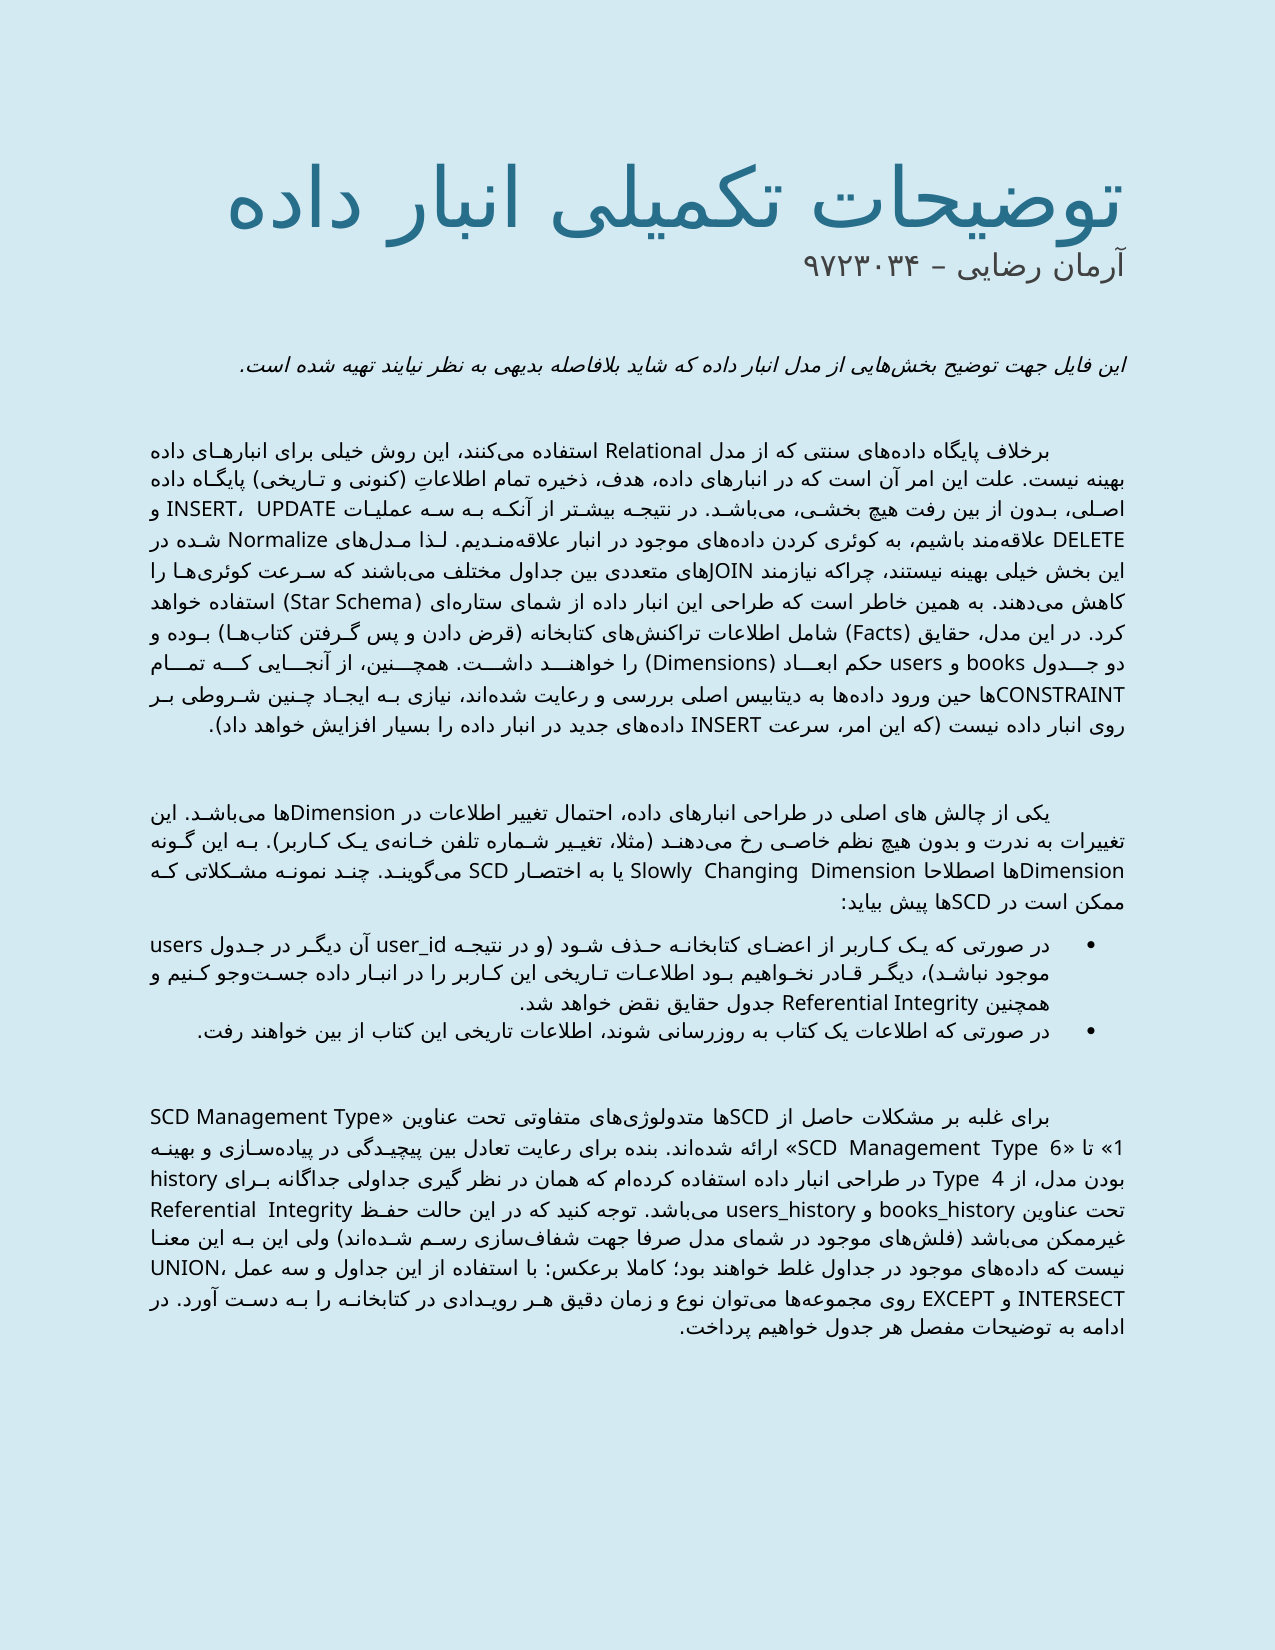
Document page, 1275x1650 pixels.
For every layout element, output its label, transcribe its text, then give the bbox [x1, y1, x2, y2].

subtitle آرمان رضایی – ۹۷۲۳۰۳۴ [150, 247, 1125, 283]
list در صورتی که اطلاعات یک کتاب به روزرسانی شوند، اطلاعات تاریخی این کتاب از بین خواهند رفت. [150, 1019, 1087, 1044]
list در صورتی که یک کاربر از اعضای کتابخانه حذف شود (و در نتیجه user_id آن دیگر در جدول users موجود نباشد)، دیگر قادر نخواهیم بود اطلاعات تاریخی این کاربر را در انبار داده جست‌وجو کنیم و همچنین Referential Integrity جدول حقایق نقض خواهد شد. [150, 931, 1087, 1017]
text برخلاف پایگاه‌ داده‌های سنتی که از مدل Relational استفاده می‌کنند، این روش خیلی برای انبارهای داده بهینه نیست. علت این امر آن است که در انبار‌های داده، هدف، ذخیره تمام اطلاعاتِ (کنونی و تاریخی) پایگاه داده اصلی، بدون از بین رفت هیچ بخشی، می‌باشد. در نتیجه بیشتر از آنکه به سه عملیات INSERT، UPDATE و DELETE علاقه‌مند باشیم، به کوئری کردن داده‌های موجود در انبار علاقه‌مندیم. لذا مدل‌های Normalize شده در این بخش خیلی بهینه نیستند، چراکه نیازمند JOINهای متعددی بین جداول مختلف می‌باشند که سرعت کوئری‌ها را کاهش می‌دهند. به همین خاطر است که طراحی این انبار داده از شمای ستاره‌ای (Star Schema) استفاده خواهد کرد. در این مدل، حقایق (Facts) شامل اطلاعات تراکنش‌های کتابخانه (قرض دادن و پس گرفتن کتاب‌ها) بوده و دو جدول books و users حکم ابعاد (Dimensions) را خواهند داشت. همچنین، از آنجایی که تمام CONSTRAINTها حین ورود داده‌ها به دیتابیس اصلی بررسی و رعایت شده‌اند، نیازی به ایجاد چنین شروطی بر روی انبار داده نیست (که این امر، سرعت INSERT داده‌های جدید در انبار داده را بسیار افزایش خواهد داد). [150, 436, 1125, 739]
text یکی از چالش های اصلی در طراحی انبارهای داده، احتمال تغییر اطلاعات در Dimensionها می‌باشد. این تغییرات به ندرت و بدون هیچ نظم خاصی رخ می‌دهند (مثلا، تغییر شماره تلفن خانه‌ی یک کاربر). به این گونه‌ Dimensionها اصطلاحا Slowly Changing Dimension یا به اختصار SCD می‌گویند. چند نمونه مشکلاتی که ممکن است در SCDها پیش بیاید: [150, 798, 1125, 915]
title توضیحات تکمیلی انبار داده‌ [150, 150, 1125, 247]
text این فایل جهت توضیح بخش‌هایی از مدل انبار داده که شاید بلافاصله بدیهی به نظر نیایند تهیه شده است. [150, 353, 1125, 378]
text برای غلبه بر مشکلات حاصل از SCDها متدولوژی‌های متفاوتی تحت عناوین «SCD Management Type 1» تا «SCD Management Type 6» ارائه شده‌اند. بنده برای رعایت تعادل بین پیچیدگی در پیاده‌سازی و بهینه بودن مدل، از Type 4 در طراحی انبار داده استفاده کرده‌ام که همان در نظر گیری جداولی جداگانه برای history تحت عناوین books_history و users_history می‌باشد. توجه کنید که در این حالت حفظ Referential Integrity غیرممکن می‌باشد (فلش‌های موجود در شمای مدل صرفا جهت شفاف‌سازی رسم شده‌اند) ولی این به این معنا نیست که داده‌های موجود در جداول غلط خواهند بود؛ کاملا برعکس: با استفاده از این جداول و سه عمل UNION، INTERSECT و EXCEPT روی مجمو‌عه‌ها می‌توان نوع و زمان دقیق هر رویدادی در کتابخانه را به دست آورد. در ادامه به توضیحات مفصل هر جدول خواهیم پرداخت. [150, 1102, 1125, 1339]
